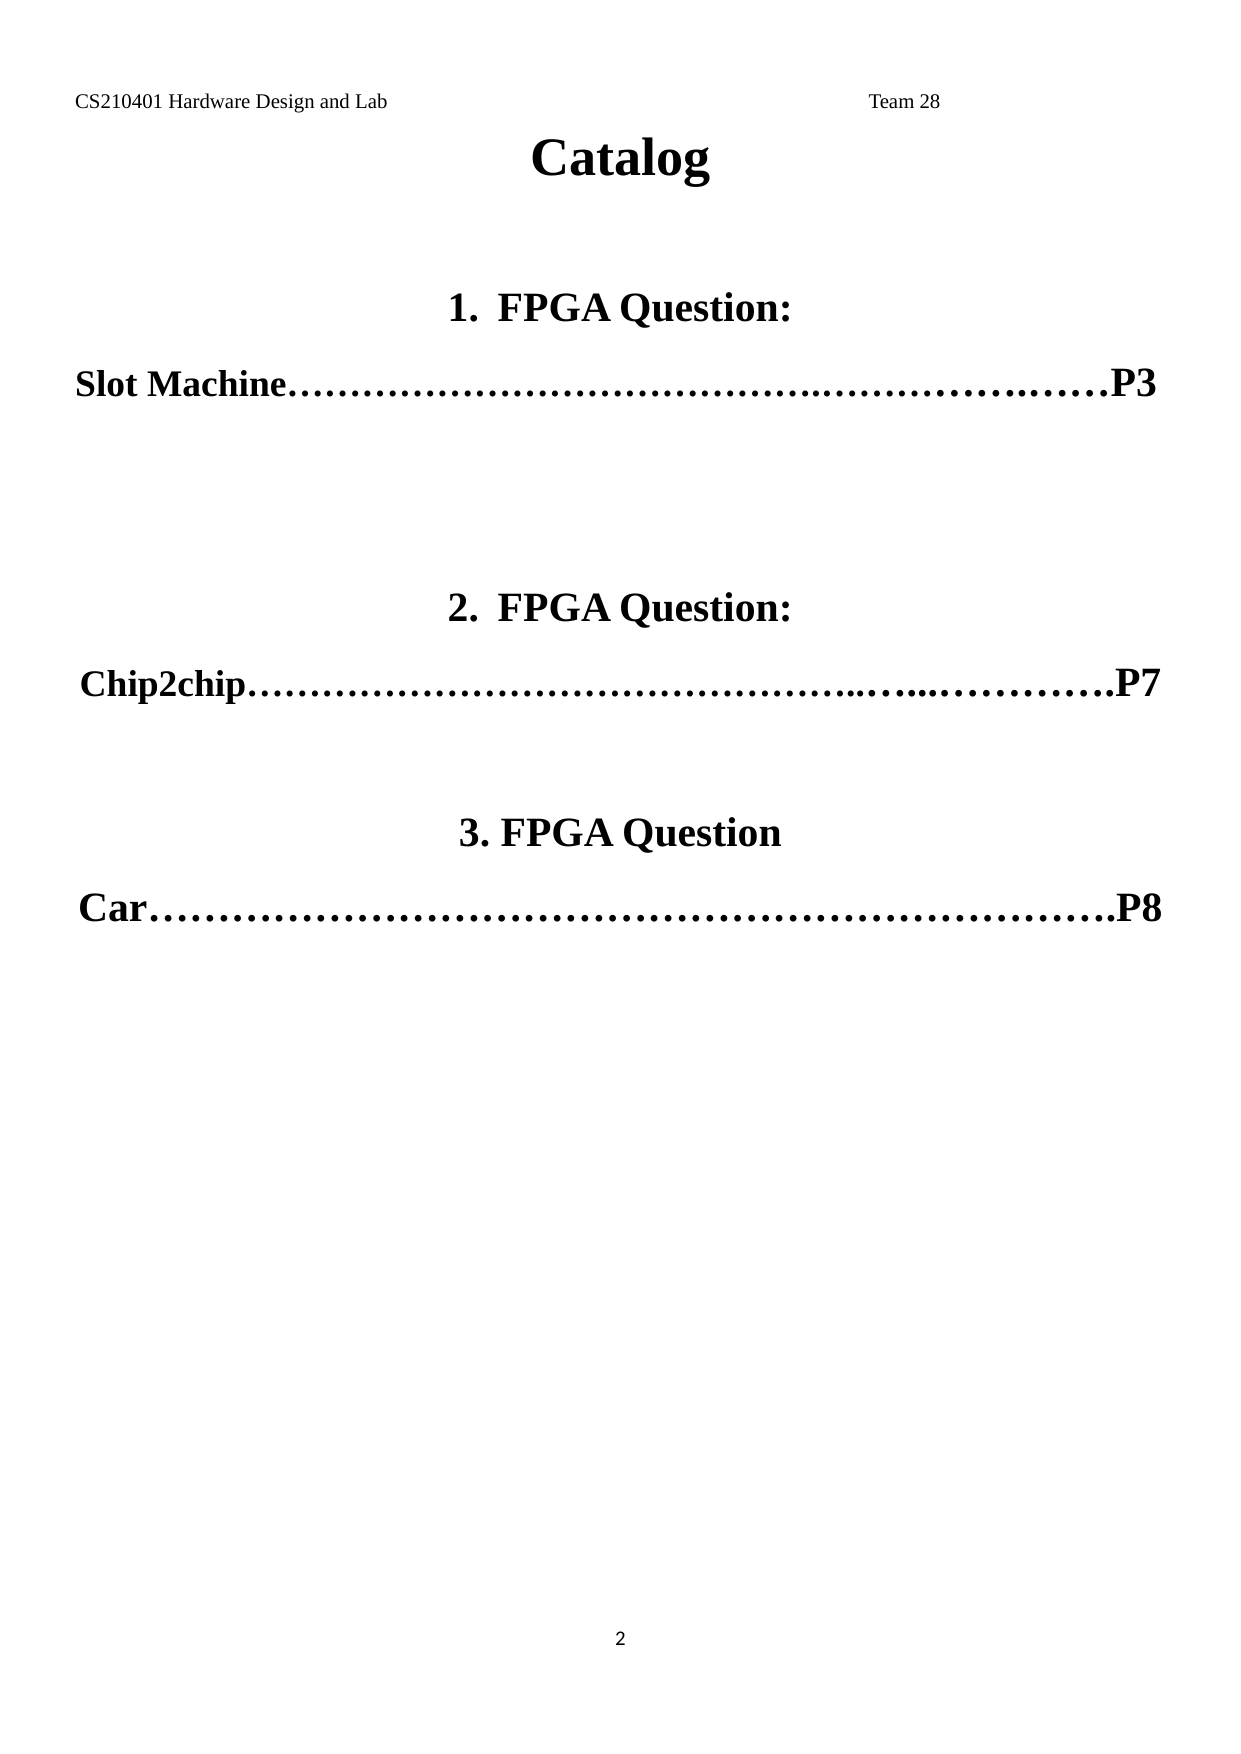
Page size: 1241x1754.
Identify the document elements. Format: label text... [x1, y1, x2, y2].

text Chip2chip…………………………………………..…...………….P7 [75, 644, 1165, 719]
text 3. FPGA Question [75, 794, 1165, 869]
text 2. FPGA Question: [75, 569, 1165, 644]
text 1. FPGA Question: [75, 269, 1165, 344]
text Catalog [75, 119, 1165, 194]
text Car…………………………………………………………….P8 [75, 869, 1165, 944]
text Slot Machine…………………………………….…………….……P3 [75, 344, 1165, 419]
